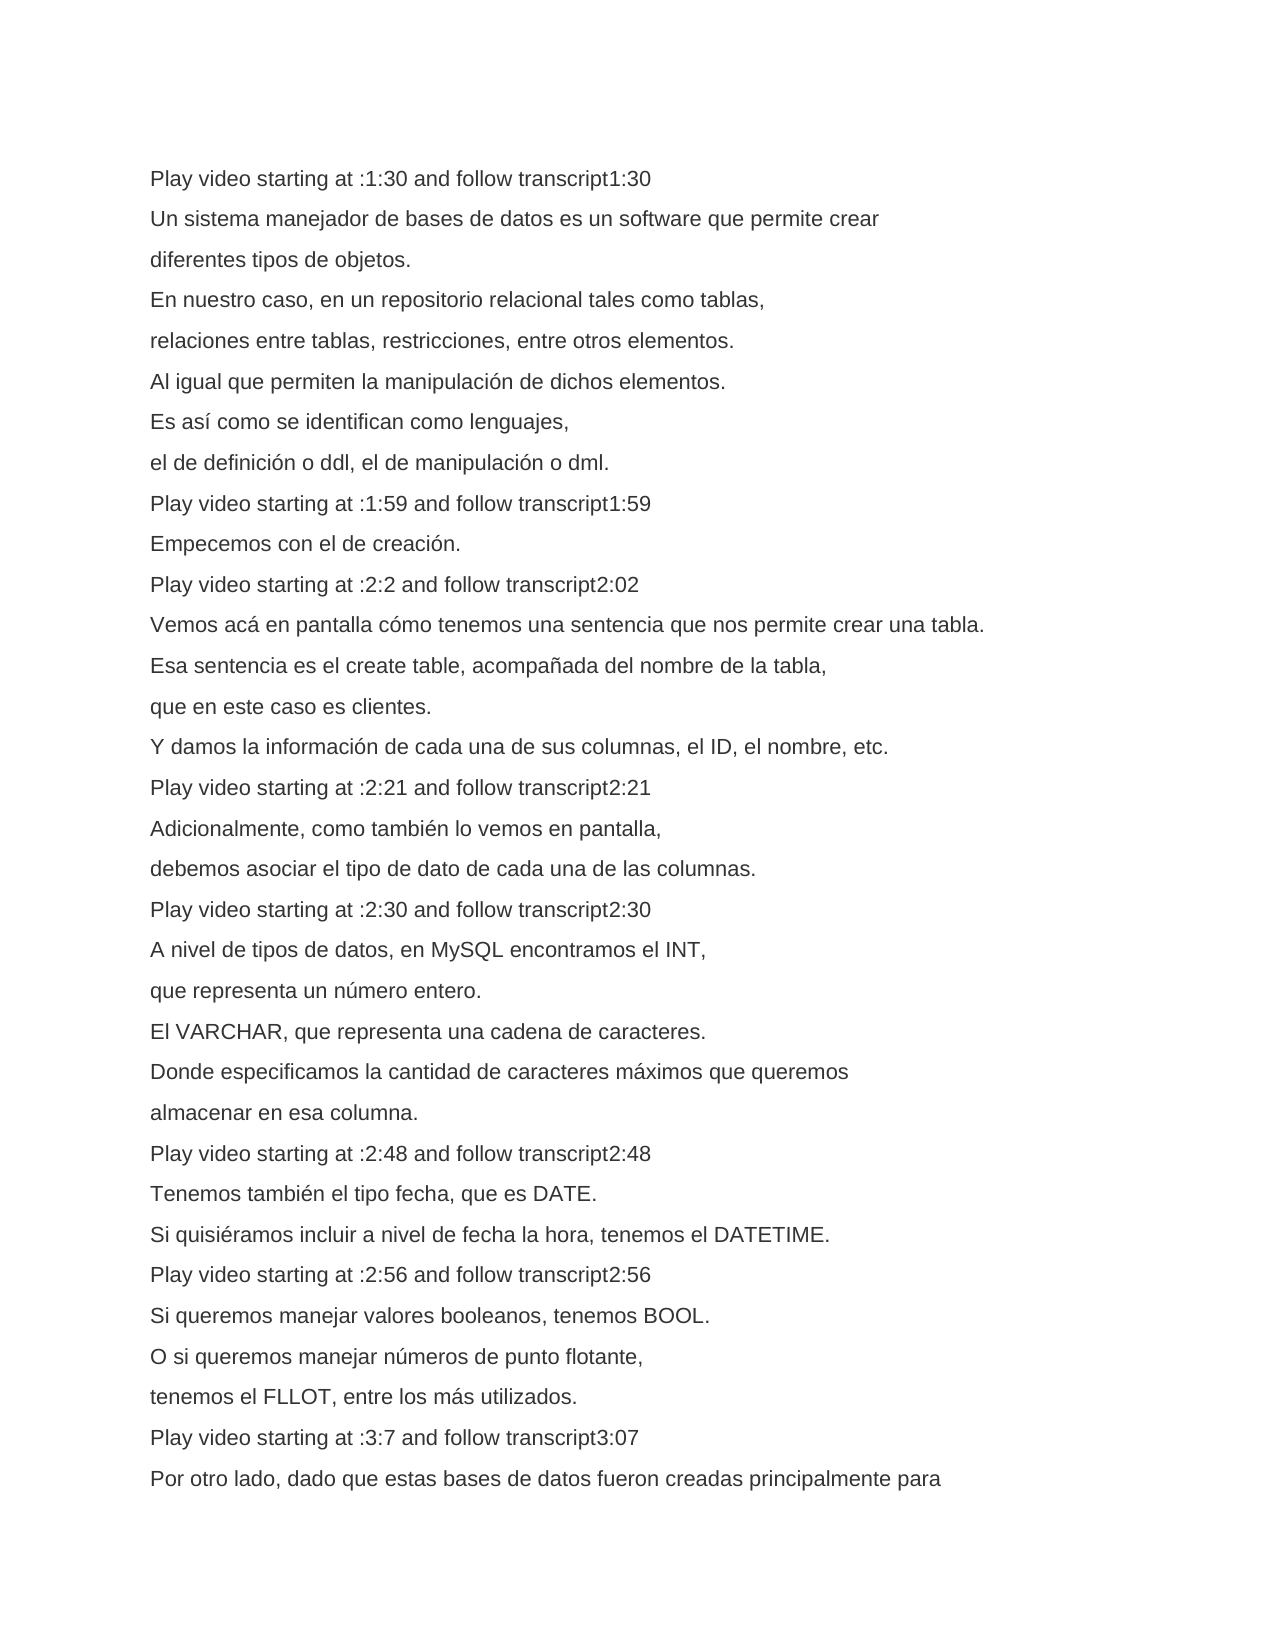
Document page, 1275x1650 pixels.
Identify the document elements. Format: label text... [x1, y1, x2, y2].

text Es así como se identifican como lenguajes, [150, 394, 1125, 434]
text En nuestro caso, en un repositorio relacional tales como tablas, [150, 272, 1125, 312]
text O si queremos manejar números de punto flotante, [150, 1328, 1125, 1369]
text Play video starting at :2:30 and follow transcript2:30 [150, 881, 1125, 922]
text Esa sentencia es el create table, acompañada del nombre de la tabla, [150, 637, 1125, 678]
text diferentes tipos de objetos. [150, 231, 1125, 272]
text que representa un número entero. [150, 962, 1125, 1003]
text tenemos el FLLOT, entre los más utilizados. [150, 1369, 1125, 1409]
text Y damos la información de cada una de sus columnas, el ID, el nombre, etc. [150, 719, 1125, 759]
text El VARCHAR, que representa una cadena de caracteres. [150, 1003, 1125, 1044]
text Tenemos también el tipo fecha, que es DATE. [150, 1166, 1125, 1206]
text A nivel de tipos de datos, en MySQL encontramos el INT, [150, 922, 1125, 962]
text Al igual que permiten la manipulación de dichos elementos. [150, 353, 1125, 394]
text Play video starting at :2:56 and follow transcript2:56 [150, 1247, 1125, 1287]
text Play video starting at :3:7 and follow transcript3:07 [150, 1409, 1125, 1450]
text Adicionalmente, como también lo vemos en pantalla, [150, 800, 1125, 841]
text Donde especificamos la cantidad de caracteres máximos que queremos [150, 1044, 1125, 1084]
text Play video starting at :1:59 and follow transcript1:59 [150, 475, 1125, 516]
text Empecemos con el de creación. [150, 516, 1125, 556]
text Play video starting at :2:48 and follow transcript2:48 [150, 1125, 1125, 1166]
text Por otro lado, dado que estas bases de datos fueron creadas principalmente para [150, 1450, 1125, 1491]
text Play video starting at :2:2 and follow transcript2:02 [150, 556, 1125, 597]
text Si quisiéramos incluir a nivel de fecha la hora, tenemos el DATETIME. [150, 1206, 1125, 1247]
text que en este caso es clientes. [150, 678, 1125, 719]
text el de definición o ddl, el de manipulación o dml. [150, 434, 1125, 475]
text relaciones entre tablas, restricciones, entre otros elementos. [150, 312, 1125, 353]
text Un sistema manejador de bases de datos es un software que permite crear [150, 191, 1125, 231]
text Play video starting at :1:30 and follow transcript1:30 [150, 150, 1125, 191]
text Si queremos manejar valores booleanos, tenemos BOOL. [150, 1287, 1125, 1328]
text debemos asociar el tipo de dato de cada una de las columnas. [150, 841, 1125, 881]
text Play video starting at :2:21 and follow transcript2:21 [150, 759, 1125, 800]
text almacenar en esa columna. [150, 1084, 1125, 1125]
text Vemos acá en pantalla cómo tenemos una sentencia que nos permite crear una tabla. [150, 597, 1125, 637]
